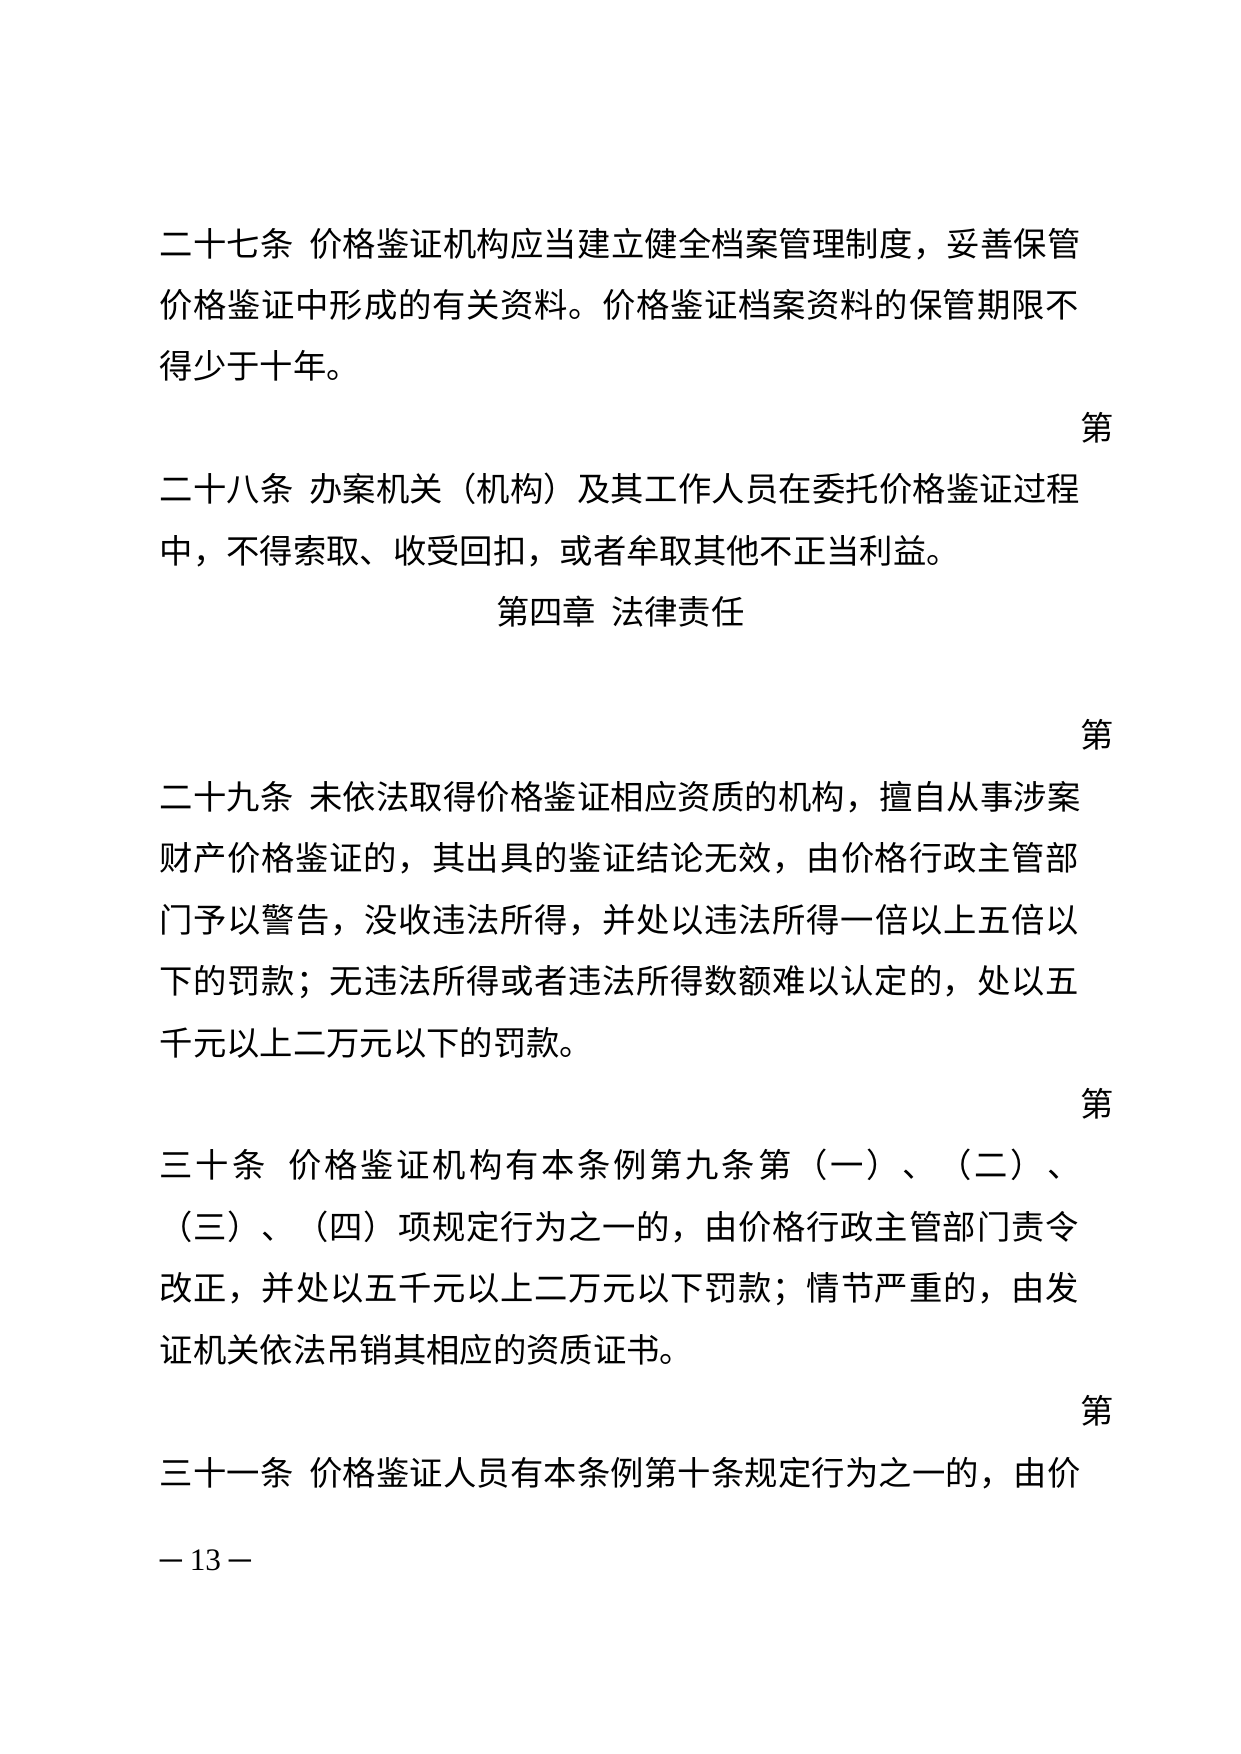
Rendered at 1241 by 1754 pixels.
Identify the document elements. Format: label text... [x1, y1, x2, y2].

text 第二十九条 未依法取得价格鉴证相应资质的机构，擅自从事涉案财产价格鉴证的，其出具的鉴证结论无效，由价格行政主管部门予以警告，没收违法所得，并处以违法所得一倍以上五倍以下的罚款；无违法所得或者违法所得数额难以认定的，处以五千元以上二万元以下的罚款。 [159, 698, 1081, 1067]
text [159, 207, 1081, 391]
text 第三十条 价格鉴证机构有本条例第九条第（一）、（二）、（三）、（四）项规定行为之一的，由价格行政主管部门责令改正，并处以五千元以上二万元以下罚款；情节严重的，由发证机关依法吊销其相应的资质证书。 [159, 1067, 1081, 1374]
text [159, 1374, 1081, 1497]
text 第四章 法律责任 [159, 576, 1081, 637]
text 第二十八条 办案机关（机构）及其工作人员在委托价格鉴证过程中，不得索取、收受回扣，或者牟取其他不正当利益。 [159, 391, 1081, 576]
